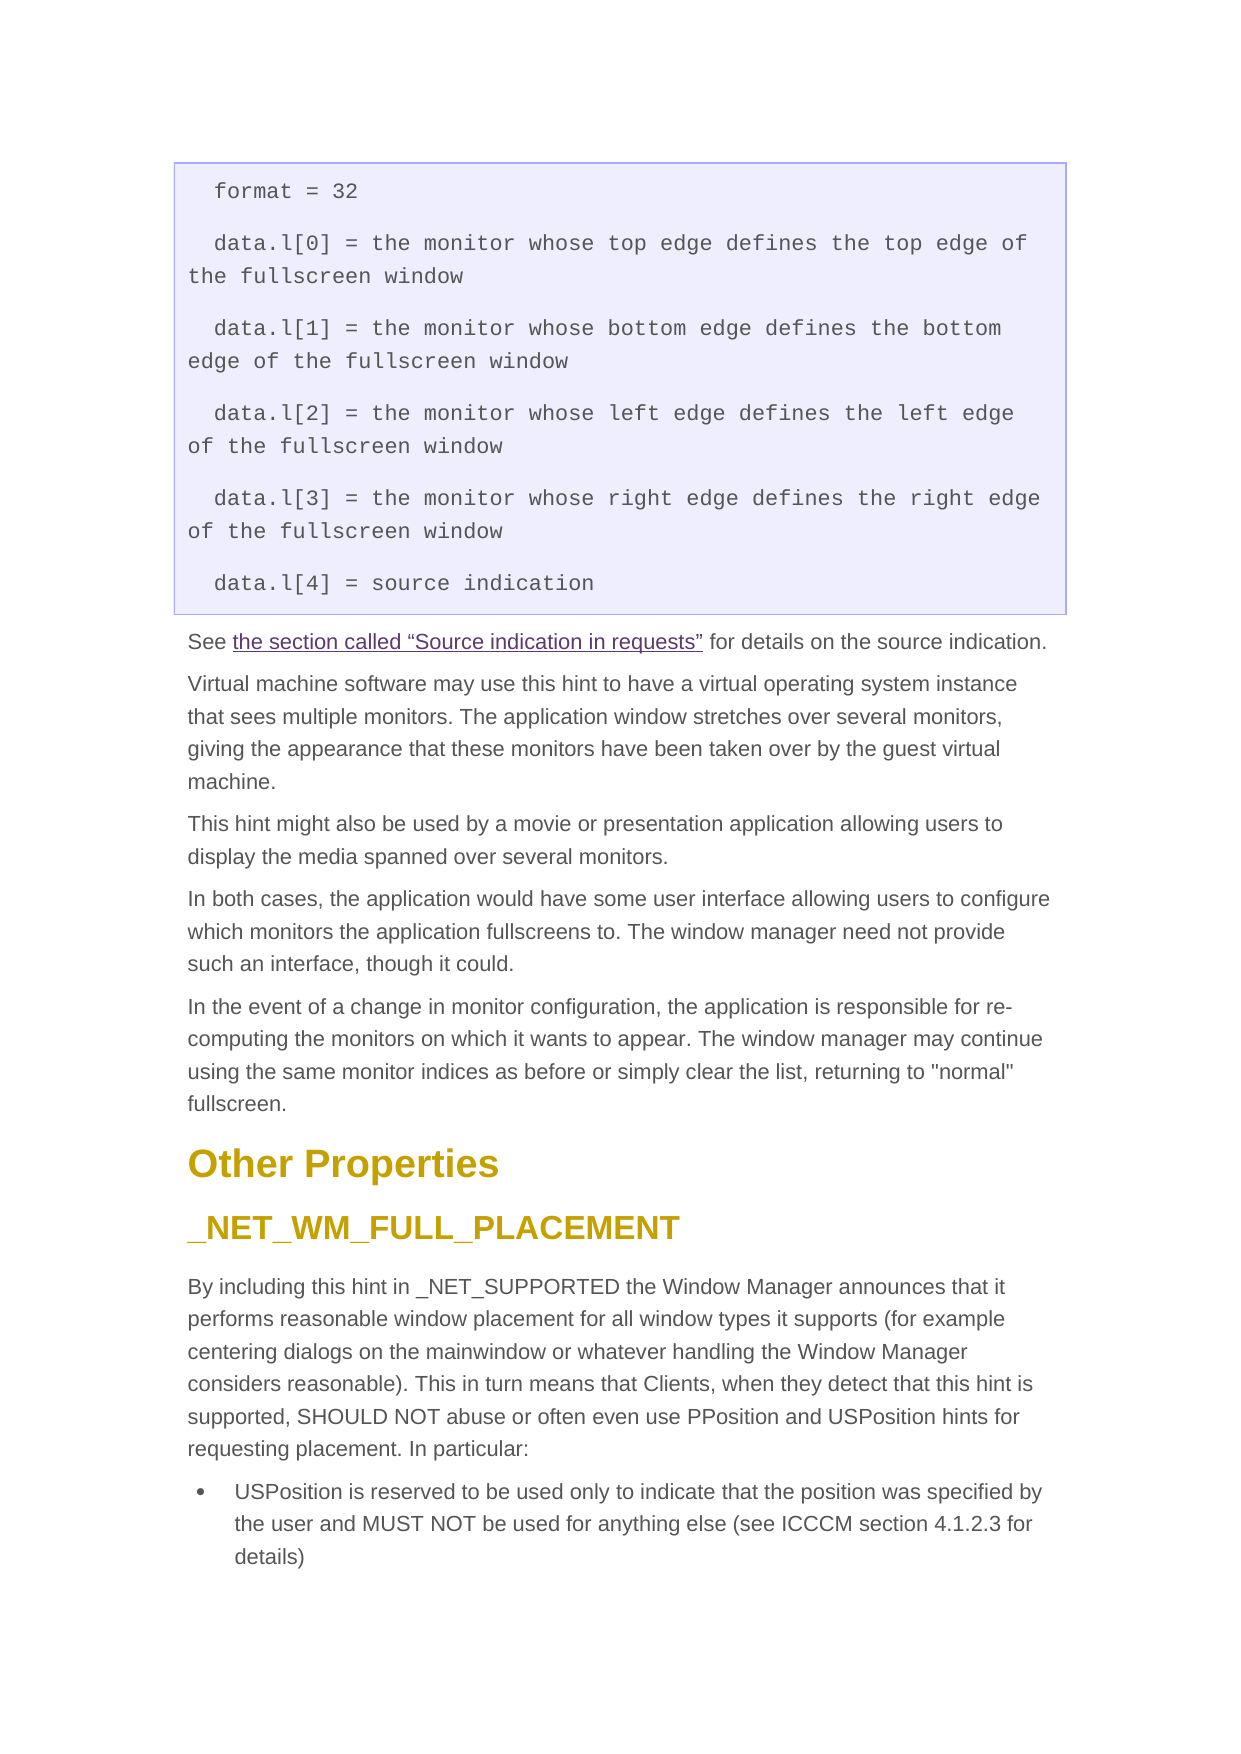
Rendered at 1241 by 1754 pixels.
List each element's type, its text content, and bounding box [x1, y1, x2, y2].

text data.l[3] = the monitor whose right edge defines the right edge of the fullscreen window [175, 469, 1065, 548]
list USPosition is reserved to be used only to indicate that the position was specified by the user and MUST NOT be used for anything else (see ICCCM section 4.1.2.3 for details) [197, 1475, 1053, 1573]
text data.l[1] = the monitor whose bottom edge defines the bottom edge of the fullscreen window [175, 299, 1065, 378]
text In both cases, the application would have some user interface allowing users to configure which monitors the application fullscreens to. The window manager need not provide such an interface, though it could. [187, 883, 1053, 980]
text This hint might also be used by a movie or presentation application allowing users to display the media spanned over several monitors. [187, 808, 1053, 873]
text In the event of a change in monitor configuration, the application is responsible for re-computing the monitors on which it wants to appear. The window manager may continue using the same monitor indices as before or simply clear the list, returning to "normal" fullscreen. [187, 990, 1053, 1120]
text See the section called “Source indication in requests” for details on the source indication. [187, 625, 1053, 658]
text Other Properties [187, 1130, 1053, 1195]
text data.l[4] = source indication [175, 554, 1065, 614]
text Virtual machine software may use this hint to have a virtual operating system instance that sees multiple monitors. The application window stretches over several monitors, giving the appearance that these monitors have been taken over by the guest virtual machine. [187, 668, 1053, 798]
text _NET_WM_FULL_PLACEMENT [187, 1195, 1053, 1260]
text By including this hint in _NET_SUPPORTED the Window Manager announces that it performs reasonable window placement for all window types it supports (for example centering dialogs on the mainwindow or whatever handling the Window Manager considers reasonable). This in turn means that Clients, when they detect that this hint is supported, SHOULD NOT abuse or often even use PPosition and USPosition hints for requesting placement. In particular: [187, 1270, 1053, 1465]
text data.l[0] = the monitor whose top edge defines the top edge of the fullscreen window [175, 214, 1065, 293]
text format = 32 [175, 164, 1065, 208]
text data.l[2] = the monitor whose left edge defines the left edge of the fullscreen window [175, 384, 1065, 463]
